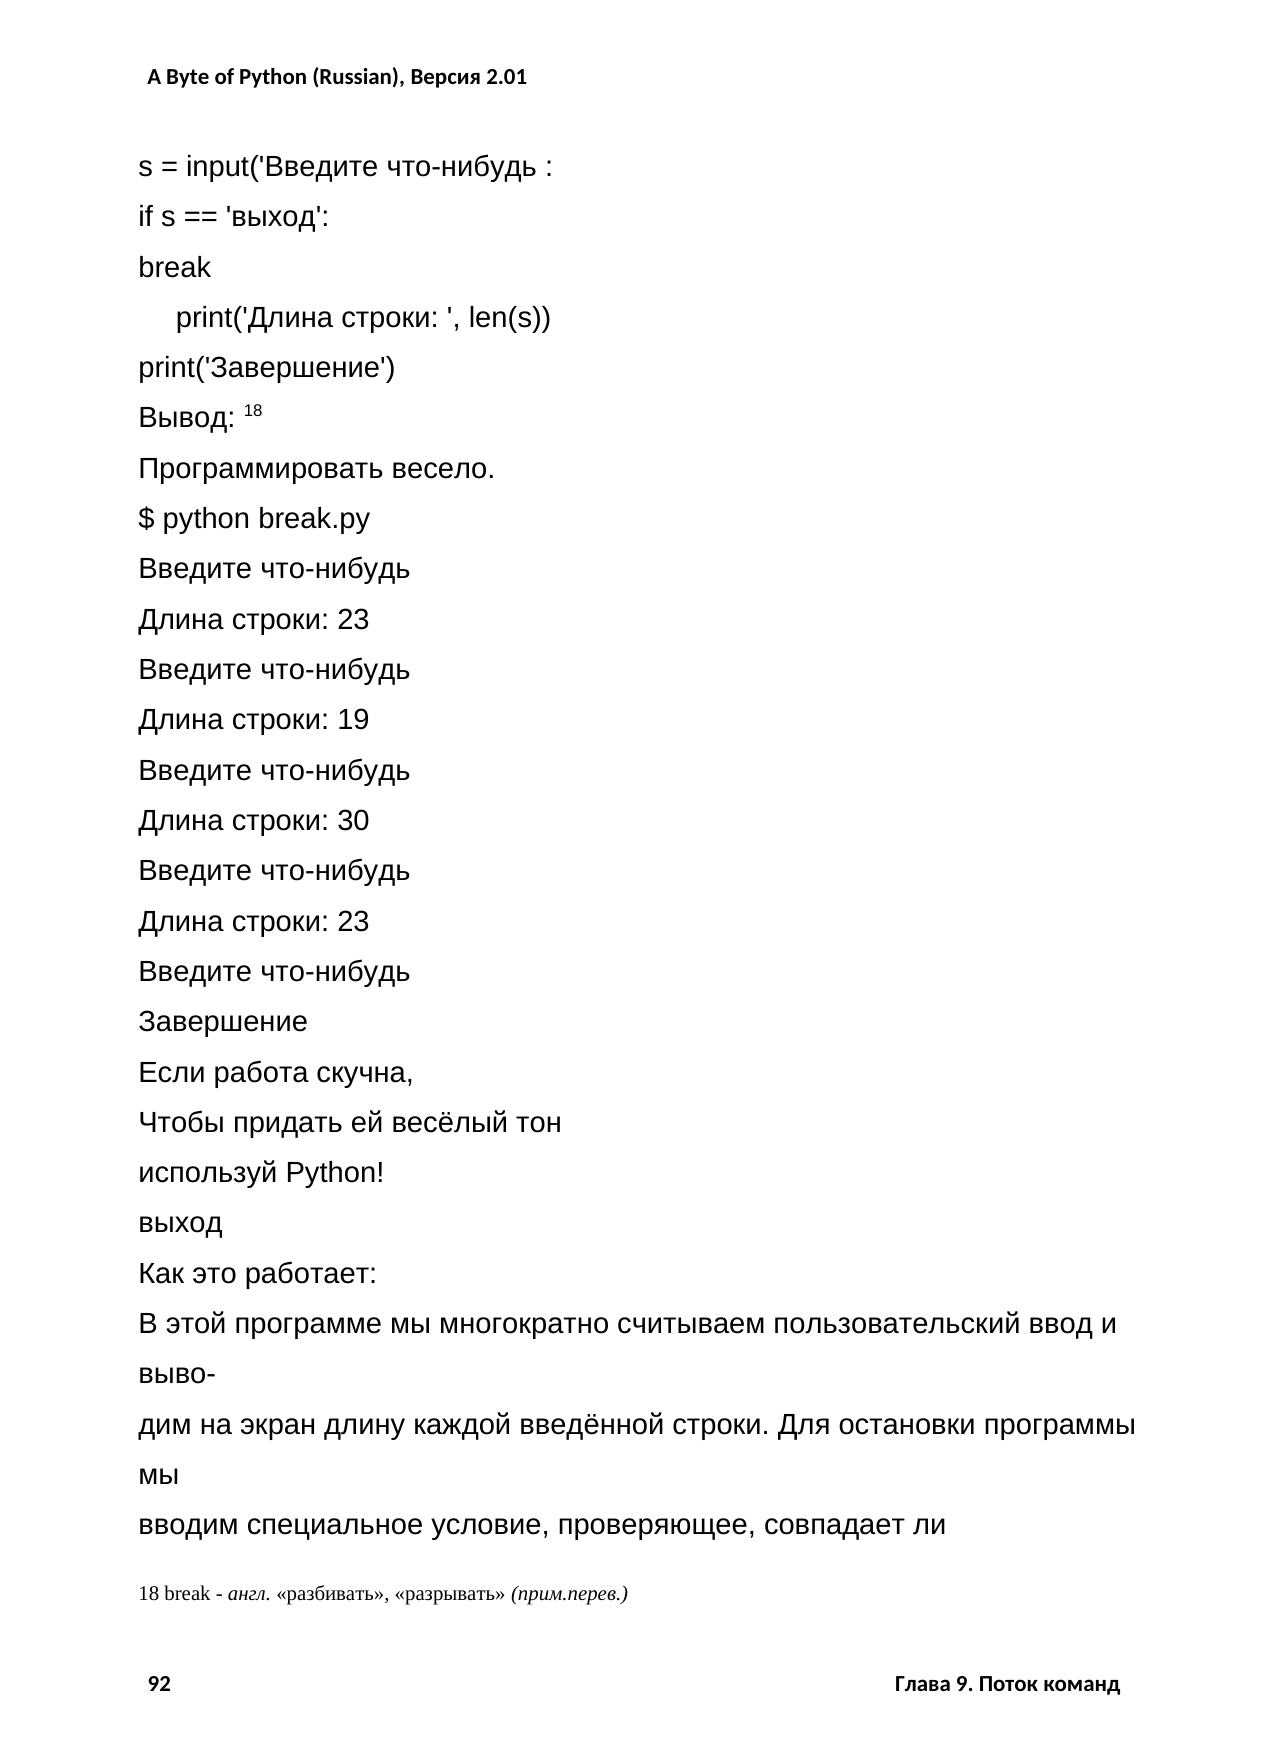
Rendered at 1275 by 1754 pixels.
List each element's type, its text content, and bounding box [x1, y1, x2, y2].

text Программировать весело. [138, 451, 1175, 484]
text s = input('Введите что-нибудь : if s == 'выход': break [138, 149, 1175, 283]
text выход [138, 1206, 1175, 1239]
text Чтобы придать ей весёлый тон используй Python! [138, 1105, 1175, 1189]
text Как это работает: [138, 1256, 1175, 1289]
text $ python break.py Введите что-нибудь Длина строки: 23 Введите что-нибудь Длина строки: 19 Введите что-нибудь Длина строки: 30 Введите что-нибудь Длина строки: 23 Введите что-нибудь Завершение [138, 501, 1175, 1038]
text print('Длина строки: ', len(s)) print('Завершение') [138, 300, 1175, 384]
text Вывод: [138, 401, 1175, 434]
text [138, 1306, 1175, 1541]
text Если работа скучна, [138, 1054, 1175, 1088]
